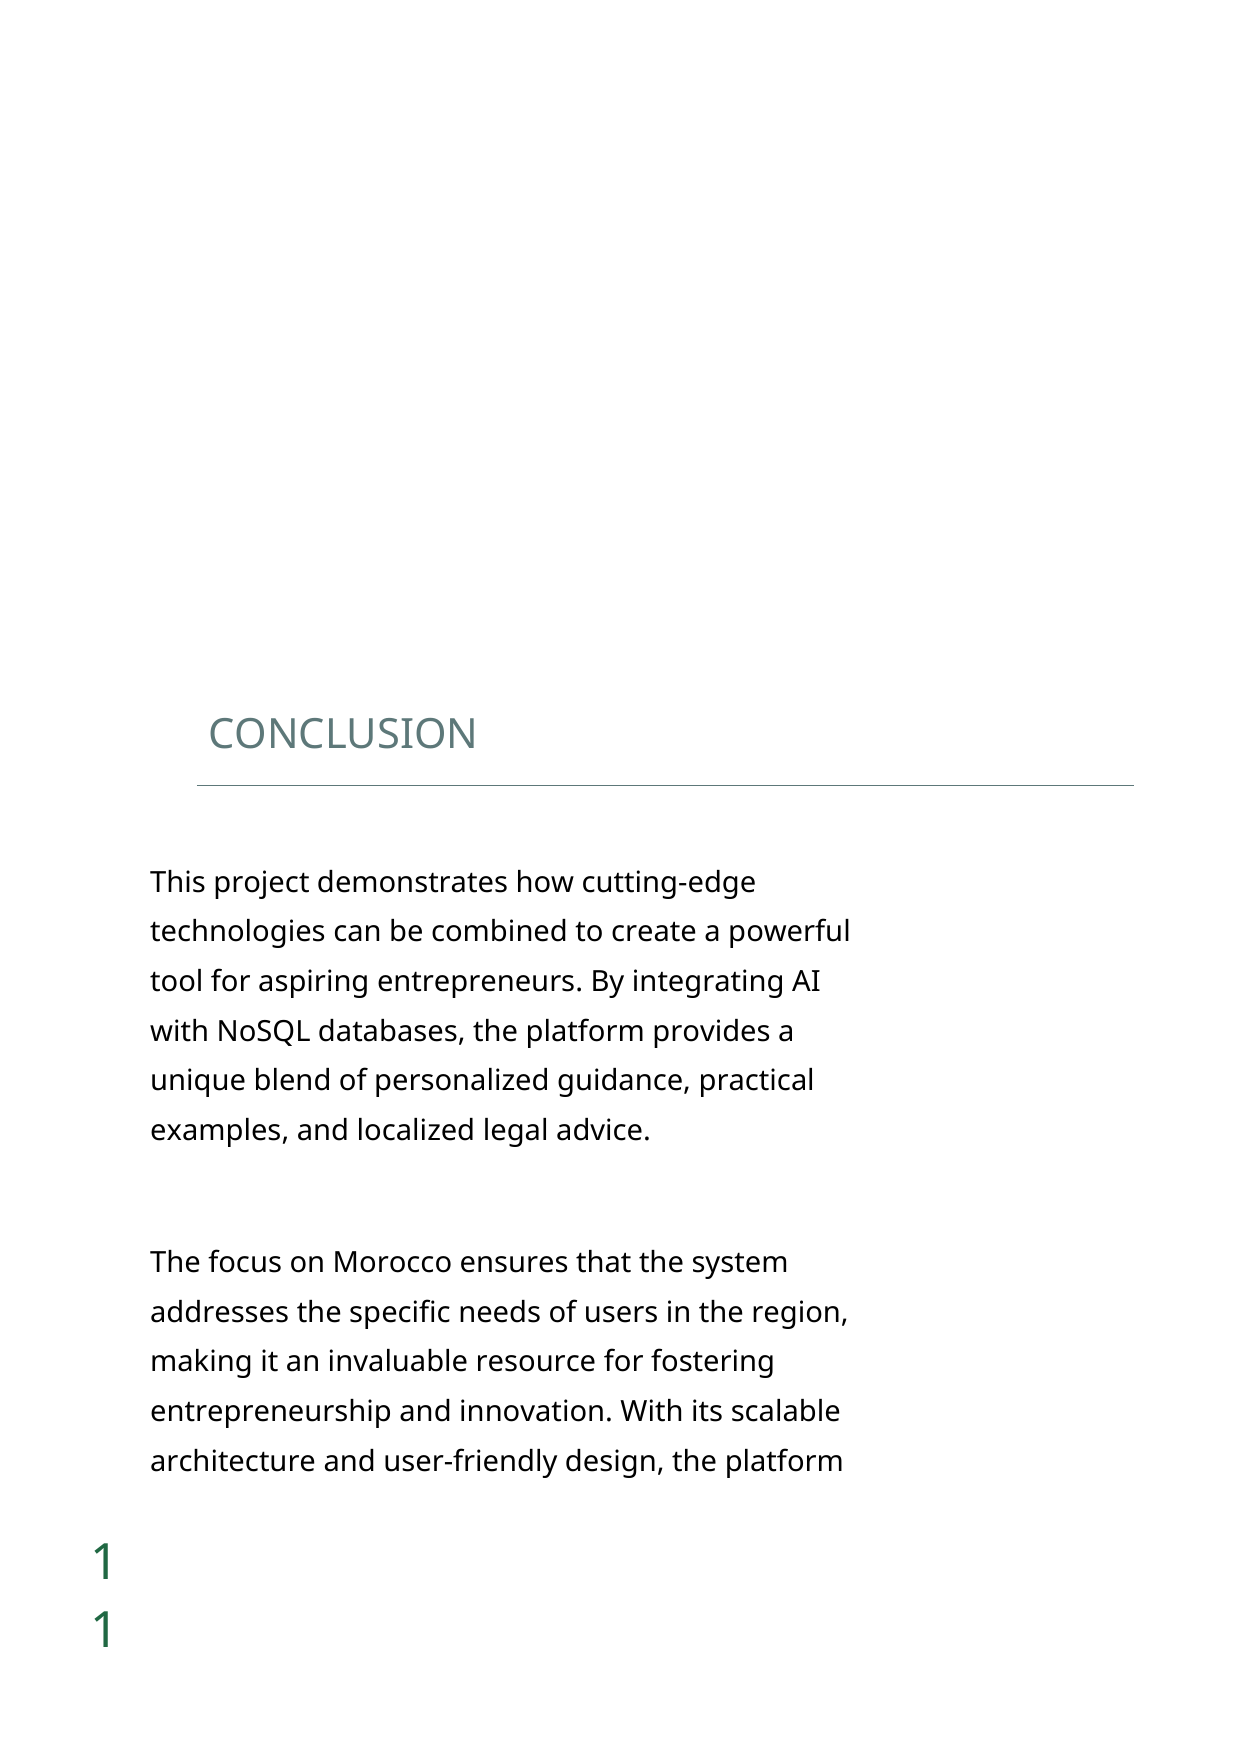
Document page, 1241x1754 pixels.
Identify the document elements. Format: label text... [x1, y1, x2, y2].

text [150, 1242, 865, 1479]
table_header conclusion [197, 691, 1134, 785]
text This project demonstrates how cutting-edge technologies can be combined to create a powerful tool for aspiring entrepreneurs. By integrating AI with NoSQL databases, the platform provides a unique blend of personalized guidance, practical examples, and localized legal advice. [150, 861, 865, 1149]
